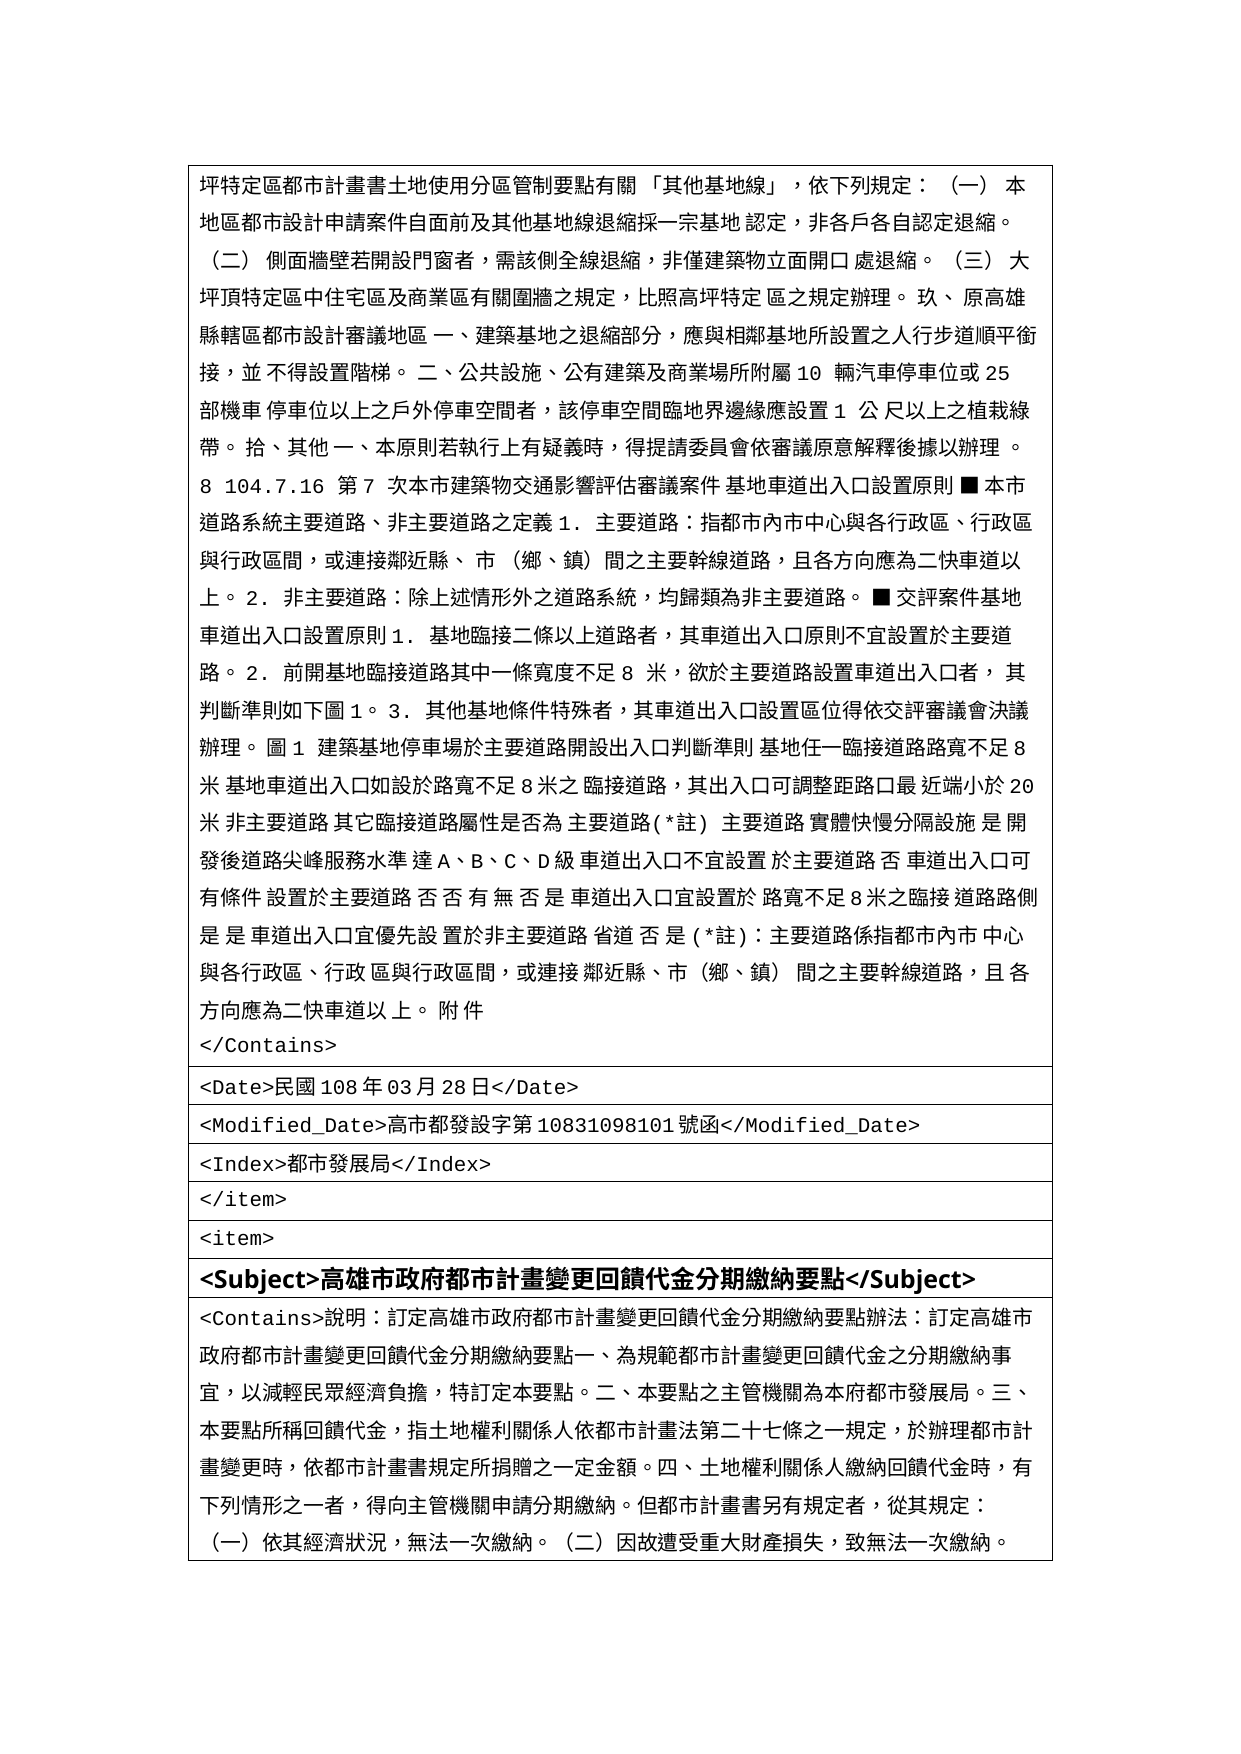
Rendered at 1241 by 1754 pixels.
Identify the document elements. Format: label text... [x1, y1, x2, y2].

table_cell <Modified_Date>高市都發設字第10831098101號函</Modified_Date> [189, 1105, 1052, 1143]
table_cell <Subject>高雄市政府都市計畫變更回饋代金分期繳納要點</Subject> [189, 1259, 1052, 1297]
table_cell </item> [189, 1182, 1052, 1220]
table_cell <Date>民國108年03月28日</Date> [189, 1067, 1052, 1104]
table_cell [189, 166, 1052, 1066]
table_cell <item> [189, 1221, 1052, 1258]
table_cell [189, 1298, 1052, 1560]
table_cell <Index>都市發展局</Index> [189, 1144, 1052, 1181]
